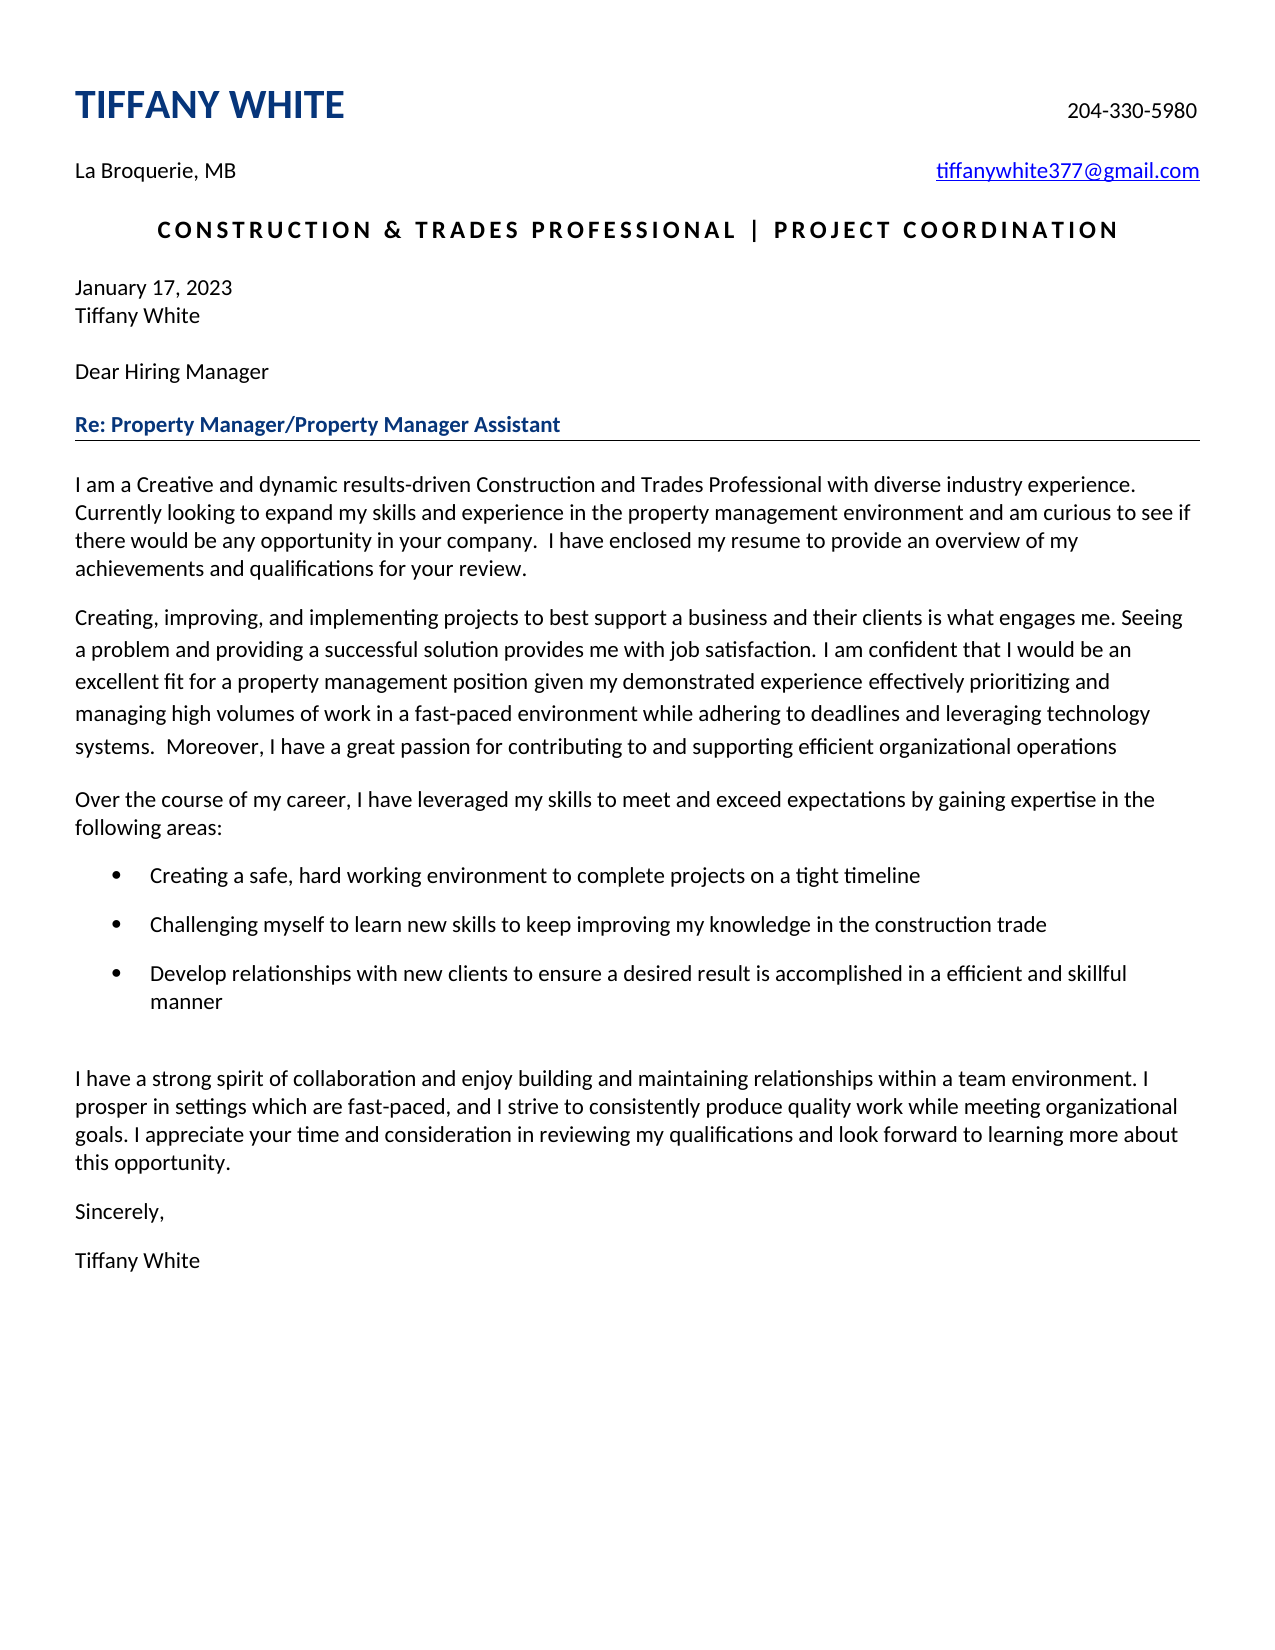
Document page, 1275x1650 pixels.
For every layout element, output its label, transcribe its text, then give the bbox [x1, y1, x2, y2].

text Tiffany White [75, 301, 1200, 329]
text TIFFANY WHITE 204-330-5980 [75, 51, 1197, 129]
text La Broquerie, MB tiffanywhite377@gmail.com [75, 129, 1197, 184]
text CONSTRUCTION & TRADES PROFESSIONAL | PROJECT COORDINATION [75, 214, 1200, 245]
list Creating a safe, hard working environment to complete projects on a tight timeline [112, 862, 1200, 890]
text I have a strong spirit of collaboration and enjoy building and maintaining relationships within a team environment. I prosper in settings which are fast-paced, and I strive to consistently produce quality work while meeting organizational goals. I appreciate your time and consideration in reviewing my qualifications and look forward to learning more about this opportunity. [75, 1064, 1200, 1176]
text Over the course of my career, I have leveraged my skills to meet and exceed expectations by gaining expertise in the following areas: [75, 785, 1200, 841]
text I am a Creative and dynamic results-driven Construction and Trades Professional with diverse industry experience. Currently looking to expand my skills and experience in the property management environment and am curious to see if there would be any opportunity in your company. I have enclosed my resume to provide an overview of my achievements and qualifications for your review. [75, 470, 1200, 582]
list Challenging myself to learn new skills to keep improving my knowledge in the construction trade [112, 911, 1200, 938]
text Tiffany White [75, 1246, 1200, 1274]
text Re: Property Manager/Property Manager Assistant [75, 410, 1200, 440]
text Dear Hiring Manager [75, 357, 1200, 385]
text January 17, 2023 [75, 273, 1200, 301]
text Sincerely, [75, 1197, 1200, 1225]
list Develop relationships with new clients to ensure a desired result is accomplished in a efficient and skillful manner [112, 959, 1200, 1043]
text Creating, improving, and implementing projects to best support a business and their clients is what engages me. Seeing a problem and providing a successful solution provides me with job satisfaction. I am confident that I would be an excellent fit for a property management position given my demonstrated experience effectively prioritizing and managing high volumes of work in a fast-paced environment while adhering to deadlines and leveraging technology systems. Moreover, I have a great passion for contributing to and supporting efficient organizational operations [75, 603, 1200, 760]
